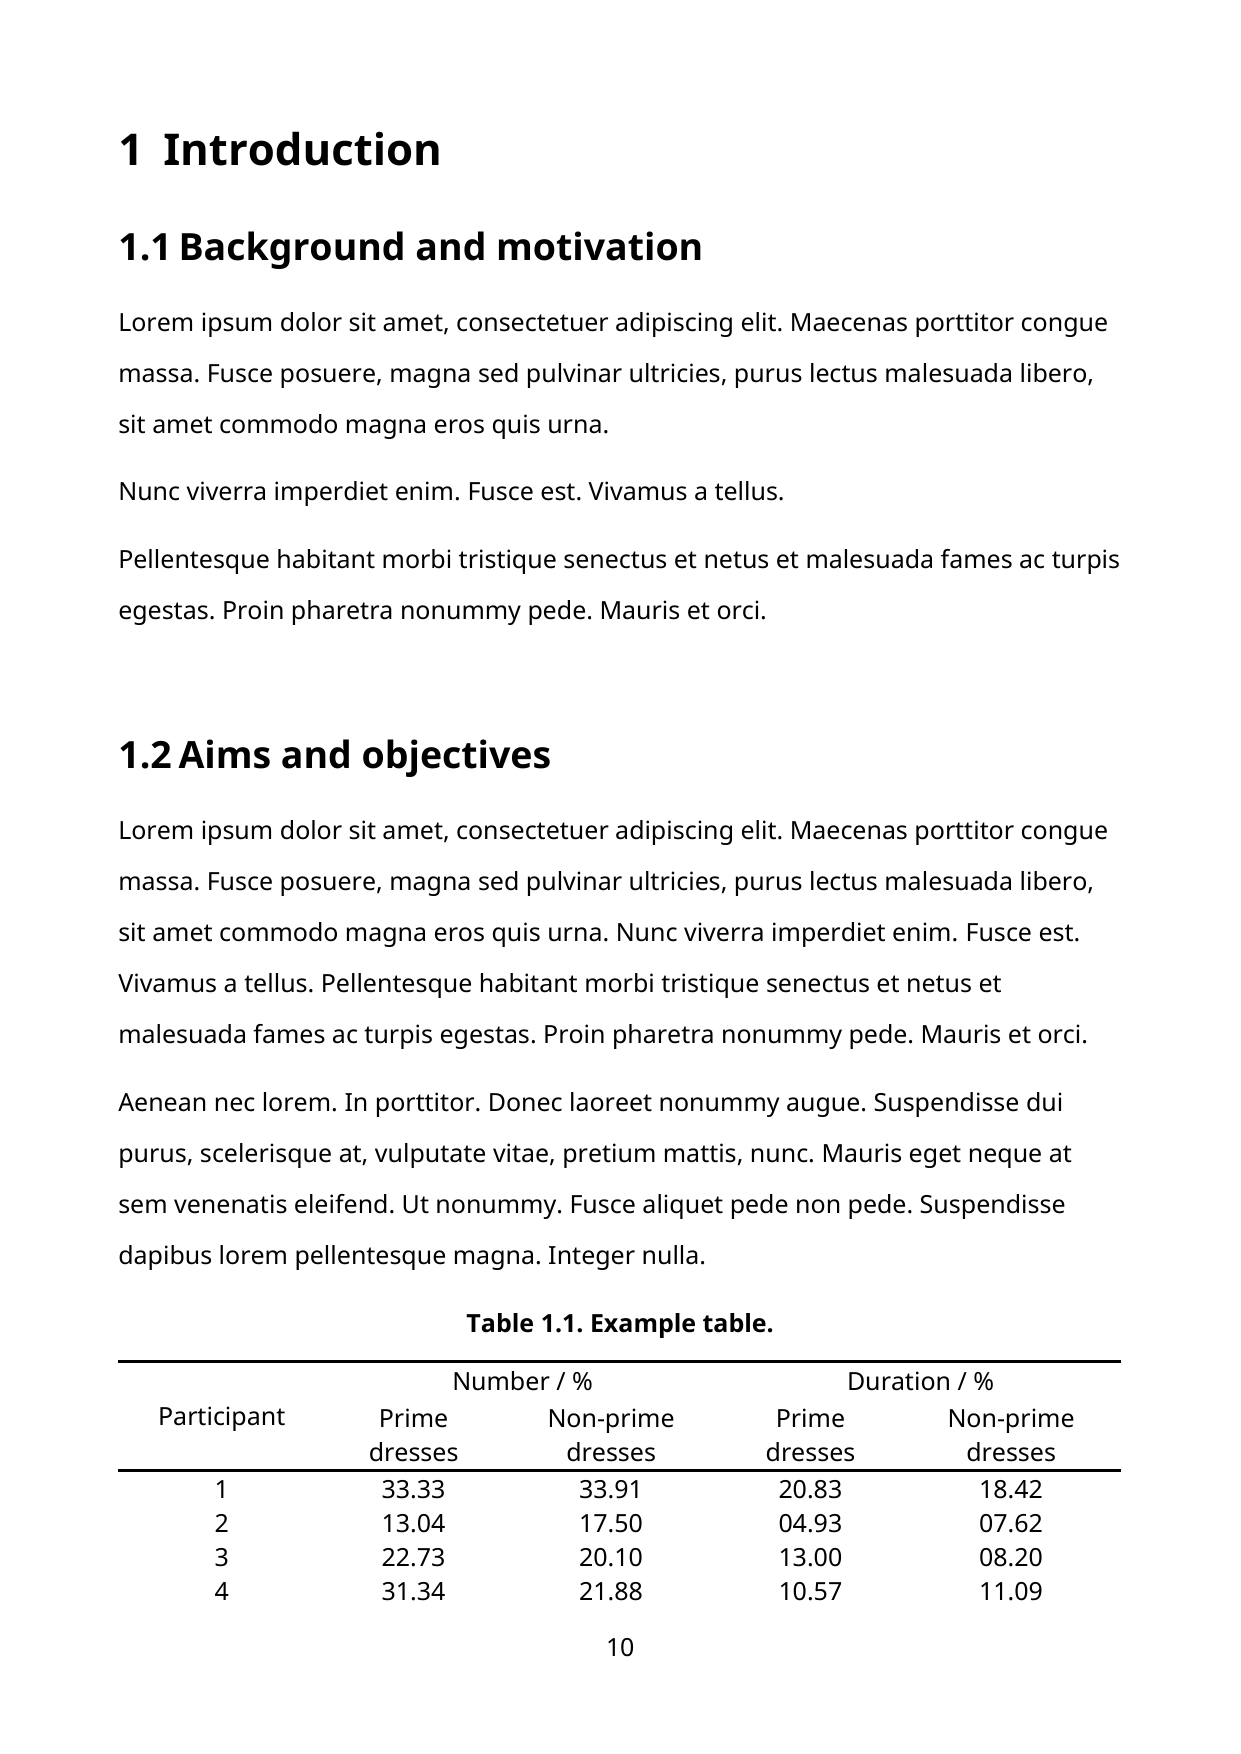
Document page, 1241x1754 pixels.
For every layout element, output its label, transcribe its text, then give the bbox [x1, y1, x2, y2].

text Aenean nec lorem. In porttitor. Donec laoreet nonummy augue. Suspendisse dui purus, scelerisque at, vulputate vitae, pretium mattis, nunc. Mauris eget neque at sem venenatis eleifend. Ut nonummy. Fusce aliquet pede non pede. Suspendisse dapibus lorem pellentesque magna. Integer nulla. [118, 1084, 1122, 1272]
table_cell 13.00 [720, 1540, 901, 1574]
table_cell 3 [118, 1540, 325, 1574]
table_cell Prime dresses [720, 1397, 901, 1468]
table_cell 33.91 [502, 1472, 720, 1506]
table_cell 18.42 [901, 1472, 1121, 1506]
table_cell 07.62 [901, 1506, 1121, 1540]
table_header Number / % [325, 1363, 720, 1397]
table_cell 22.73 [325, 1540, 502, 1574]
table_cell Prime dresses [325, 1397, 502, 1468]
table_cell 11.09 [901, 1574, 1121, 1608]
table_cell 04.93 [720, 1506, 901, 1540]
table_cell 17.50 [502, 1506, 720, 1540]
text Nunc viverra imperdiet enim. Fusce est. Vivamus a tellus. [118, 474, 1122, 508]
table_header Duration / % [720, 1363, 1121, 1397]
table_cell 31.34 [325, 1574, 502, 1608]
table_cell 20.83 [720, 1472, 901, 1506]
table_cell Non-prime dresses [901, 1397, 1121, 1468]
text Lorem ipsum dolor sit amet, consectetuer adipiscing elit. Maecenas porttitor congue massa. Fusce posuere, magna sed pulvinar ultricies, purus lectus malesuada libero, sit amet commodo magna eros quis urna. Nunc viverra imperdiet enim. Fusce est. Vivamus a tellus. Pellentesque habitant morbi tristique senectus et netus et malesuada fames ac turpis egestas. Proin pharetra nonummy pede. Mauris et orci. [118, 812, 1122, 1051]
table_cell 33.33 [325, 1472, 502, 1506]
subtitle Background and motivation [118, 220, 1122, 271]
table_cell 08.20 [901, 1540, 1121, 1574]
table_cell Non-prime dresses [502, 1397, 720, 1468]
table_cell 20.10 [502, 1540, 720, 1574]
text Pellentesque habitant morbi tristique senectus et netus et malesuada fames ac turpis egestas. Proin pharetra nonummy pede. Mauris et orci. [118, 542, 1122, 627]
text Lorem ipsum dolor sit amet, consectetuer adipiscing elit. Maecenas porttitor congue massa. Fusce posuere, magna sed pulvinar ultricies, purus lectus malesuada libero, sit amet commodo magna eros quis urna. [118, 304, 1122, 440]
table_cell 4 [118, 1574, 325, 1608]
text Table ‎1.1. Example table. [118, 1305, 1122, 1339]
subtitle Aims and objectives [118, 728, 1122, 779]
table_cell 13.04 [325, 1506, 502, 1540]
table_header Participant [118, 1363, 325, 1468]
table_cell 21.88 [502, 1574, 720, 1608]
table_cell 2 [118, 1506, 325, 1540]
table_cell 1 [118, 1472, 325, 1506]
subtitle Introduction [118, 118, 1122, 178]
table_cell 10.57 [720, 1574, 901, 1608]
